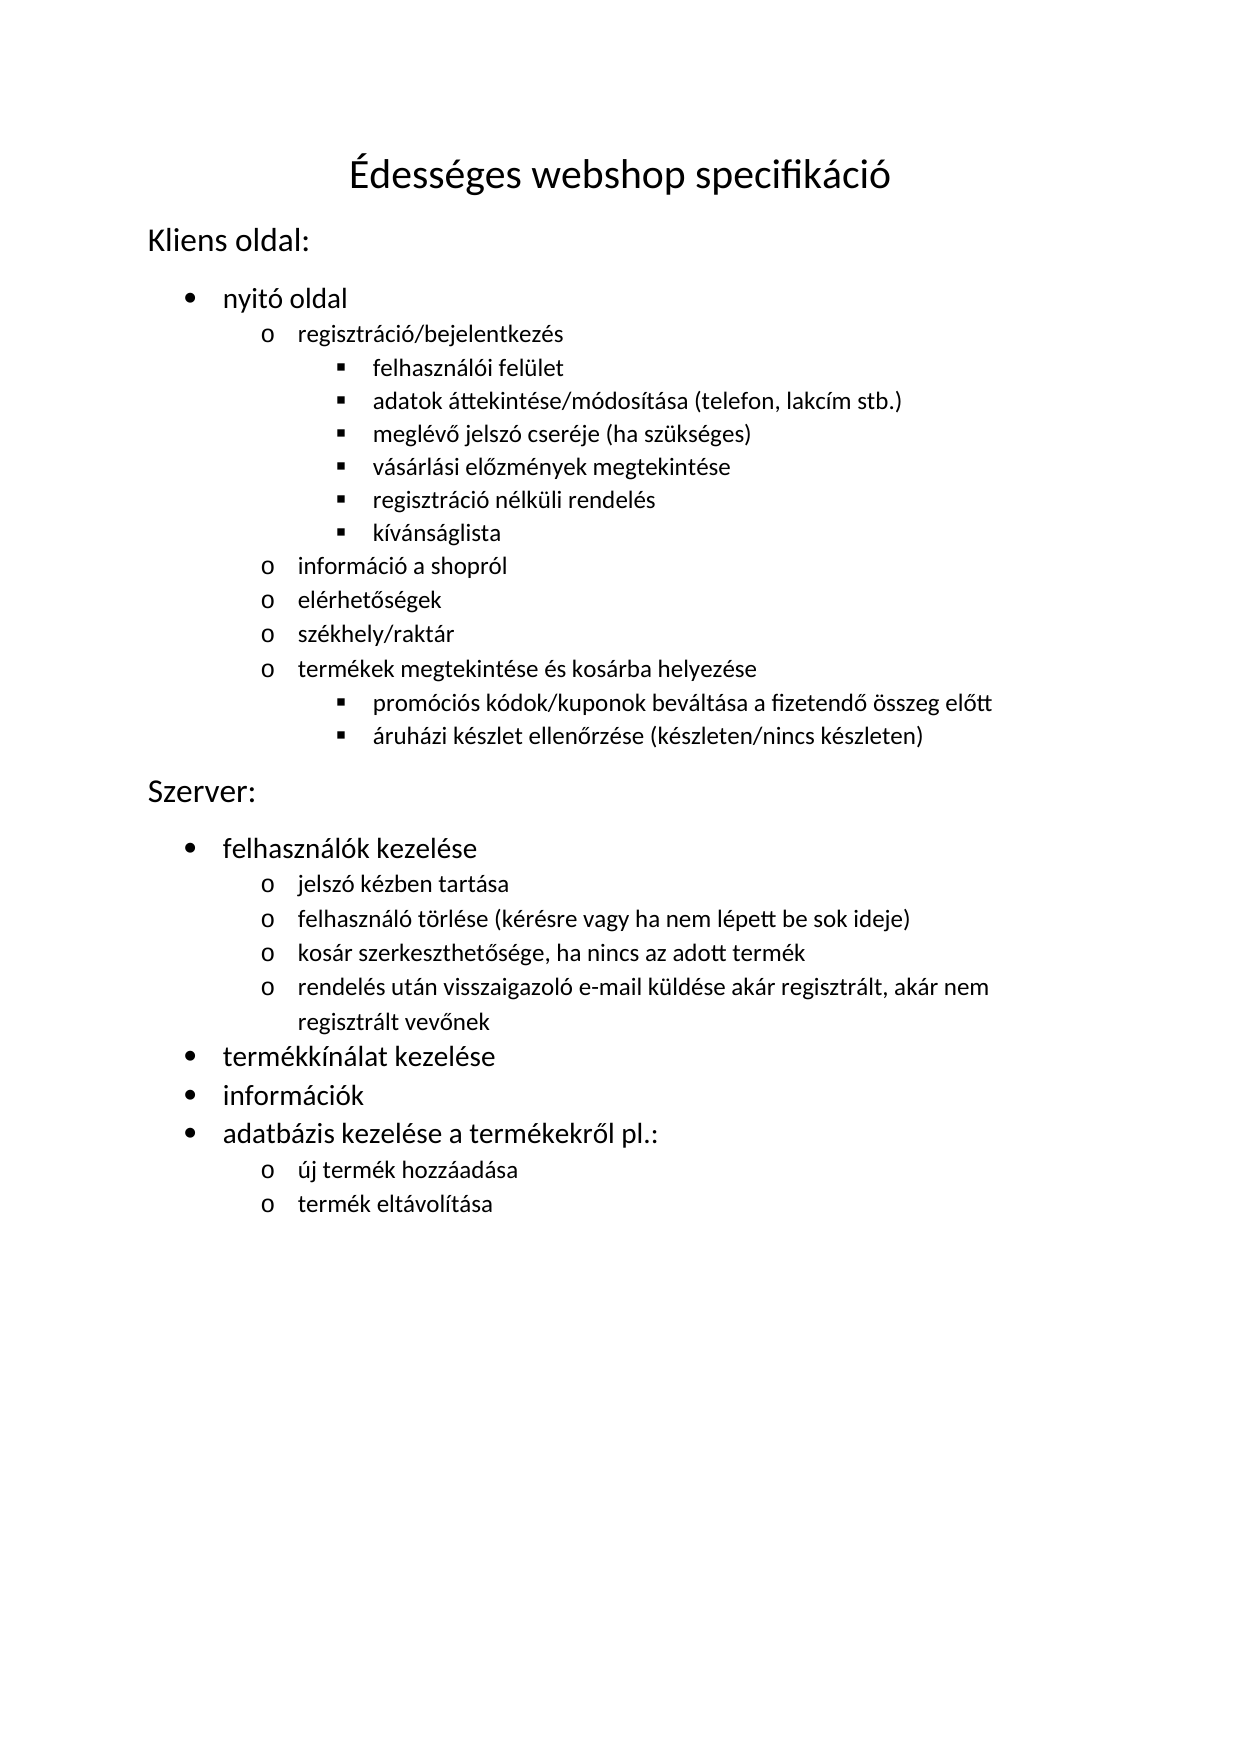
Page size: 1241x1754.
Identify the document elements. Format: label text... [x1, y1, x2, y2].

list meglévő jelszó cseréje (ha szükséges) [335, 418, 1093, 449]
list áruházi készlet ellenőrzése (készleten/nincs készleten) [335, 720, 1093, 751]
list rendelés után visszaigazoló e-mail küldése akár regisztrált, akár nem regisztrált vevőnek [260, 971, 1093, 1036]
list kívánságlista [335, 517, 1093, 548]
list nyitó oldal [185, 280, 1093, 315]
text Szerver: [148, 769, 1093, 810]
list információk [185, 1077, 1093, 1113]
text Kliens oldal: [148, 219, 1093, 260]
list kosár szerkeszthetősége, ha nincs az adott termék [260, 937, 1093, 969]
list termék eltávolítása [260, 1188, 1093, 1220]
list felhasználói felület [335, 352, 1093, 383]
list termékek megtekintése és kosárba helyezése [260, 653, 1093, 684]
list regisztráció/bejelentkezés [260, 318, 1093, 350]
list felhasználók kezelése [185, 830, 1093, 866]
list termékkínálat kezelése [185, 1038, 1093, 1074]
list új termék hozzáadása [260, 1154, 1093, 1186]
list promóciós kódok/kuponok beváltása a fizetendő összeg előtt [335, 687, 1093, 718]
list információ a shopról [260, 550, 1093, 582]
list felhasználó törlése (kérésre vagy ha nem lépett be sok ideje) [260, 903, 1093, 935]
list adatbázis kezelése a termékekről pl.: [185, 1115, 1093, 1151]
list jelszó kézben tartása [260, 869, 1093, 900]
text Édességes webshop specifikáció [148, 148, 1093, 198]
list vásárlási előzmények megtekintése [335, 451, 1093, 482]
list elérhetőségek [260, 584, 1093, 616]
list adatok áttekintése/módosítása (telefon, lakcím stb.) [335, 385, 1093, 416]
list regisztráció nélküli rendelés [335, 484, 1093, 515]
list székhely/raktár [260, 618, 1093, 650]
